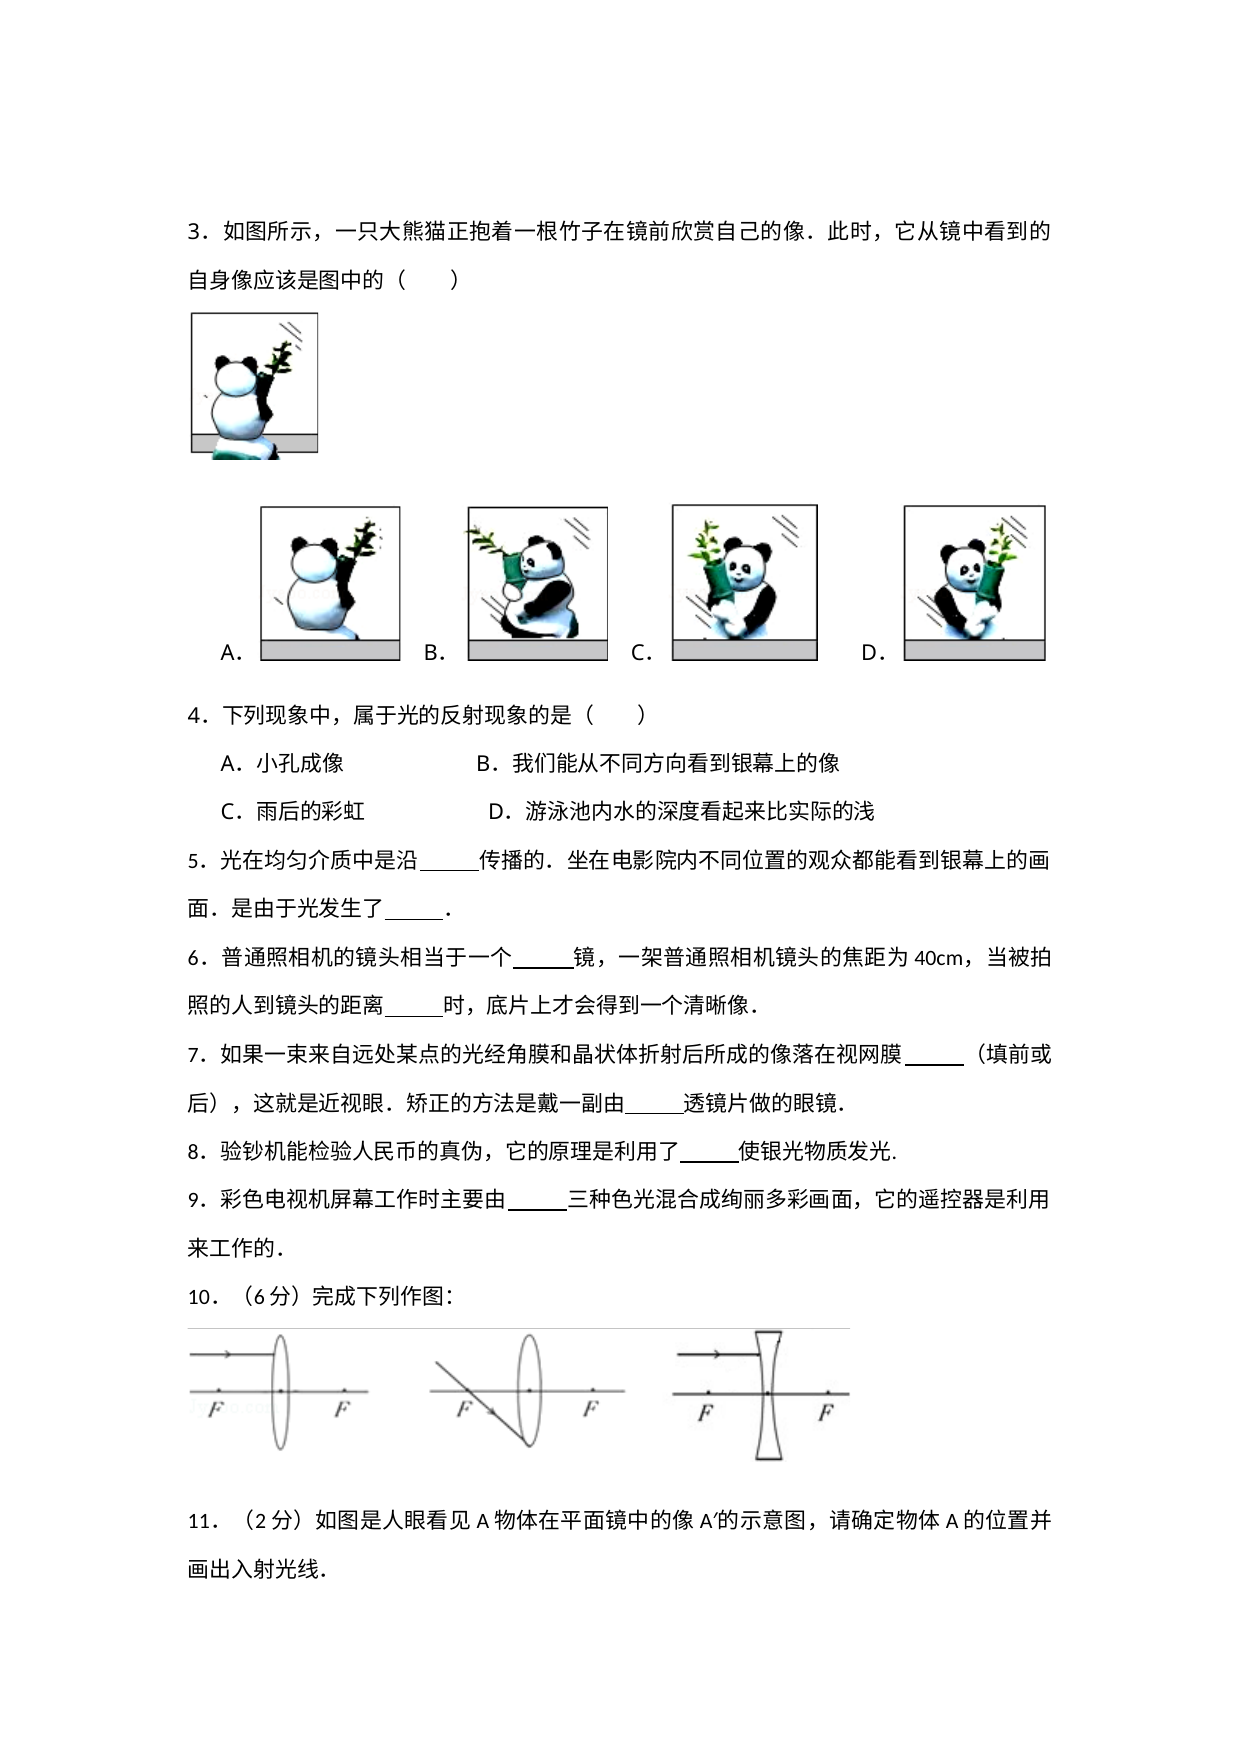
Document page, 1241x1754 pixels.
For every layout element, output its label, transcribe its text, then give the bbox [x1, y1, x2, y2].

text C．雨后的彩虹 D．游泳池内水的深度看起来比实际的浅 [187, 794, 1053, 826]
text A．小孔成像 B．我们能从不同方向看到银幕上的像 [187, 746, 1053, 778]
text 4．下列现象中，属于光的反射现象的是（ ） [187, 697, 1053, 730]
picture [256, 502, 401, 661]
picture [666, 501, 818, 661]
picture [187, 1327, 851, 1462]
text 11．（2分）如图是人眼看见A物体在平面镜中的像A′的示意图，请确定物体A的位置并画出入射光线． [187, 1503, 1053, 1584]
text 9．彩色电视机屏幕工作时主要由 三种色光混合成绚丽多彩画面，它的遥控器是利用 来工作的． [187, 1182, 1053, 1263]
picture [898, 501, 1046, 661]
picture [459, 504, 608, 661]
text 5．光在均匀介质中是沿 传播的．坐在电影院内不同位置的观众都能看到银幕上的画面．是由于光发生了 ． [187, 842, 1053, 923]
text 7．如果一束来自远处某点的光经角膜和晶状体折射后所成的像落在视网膜 （填前或后），这就是近视眼．矫正的方法是戴一副由 透镜片做的眼镜． [187, 1036, 1053, 1118]
text 6．普通照相机的镜头相当于一个 镜，一架普通照相机镜头的焦距为40cm，当被拍照的人到镜头的距离 时，底片上才会得到一个清晰像． [187, 939, 1053, 1021]
picture [187, 310, 319, 460]
text 3．如图所示，一只大熊猫正抱着一根竹子在镜前欣赏自己的像．此时，它从镜中看到的自身像应该是图中的（ ） [187, 213, 1053, 295]
text 8．验钞机能检验人民币的真伪，它的原理是利用了 使银光物质发光. [187, 1133, 1053, 1166]
text 10．（6分）完成下列作图： [187, 1279, 1053, 1311]
